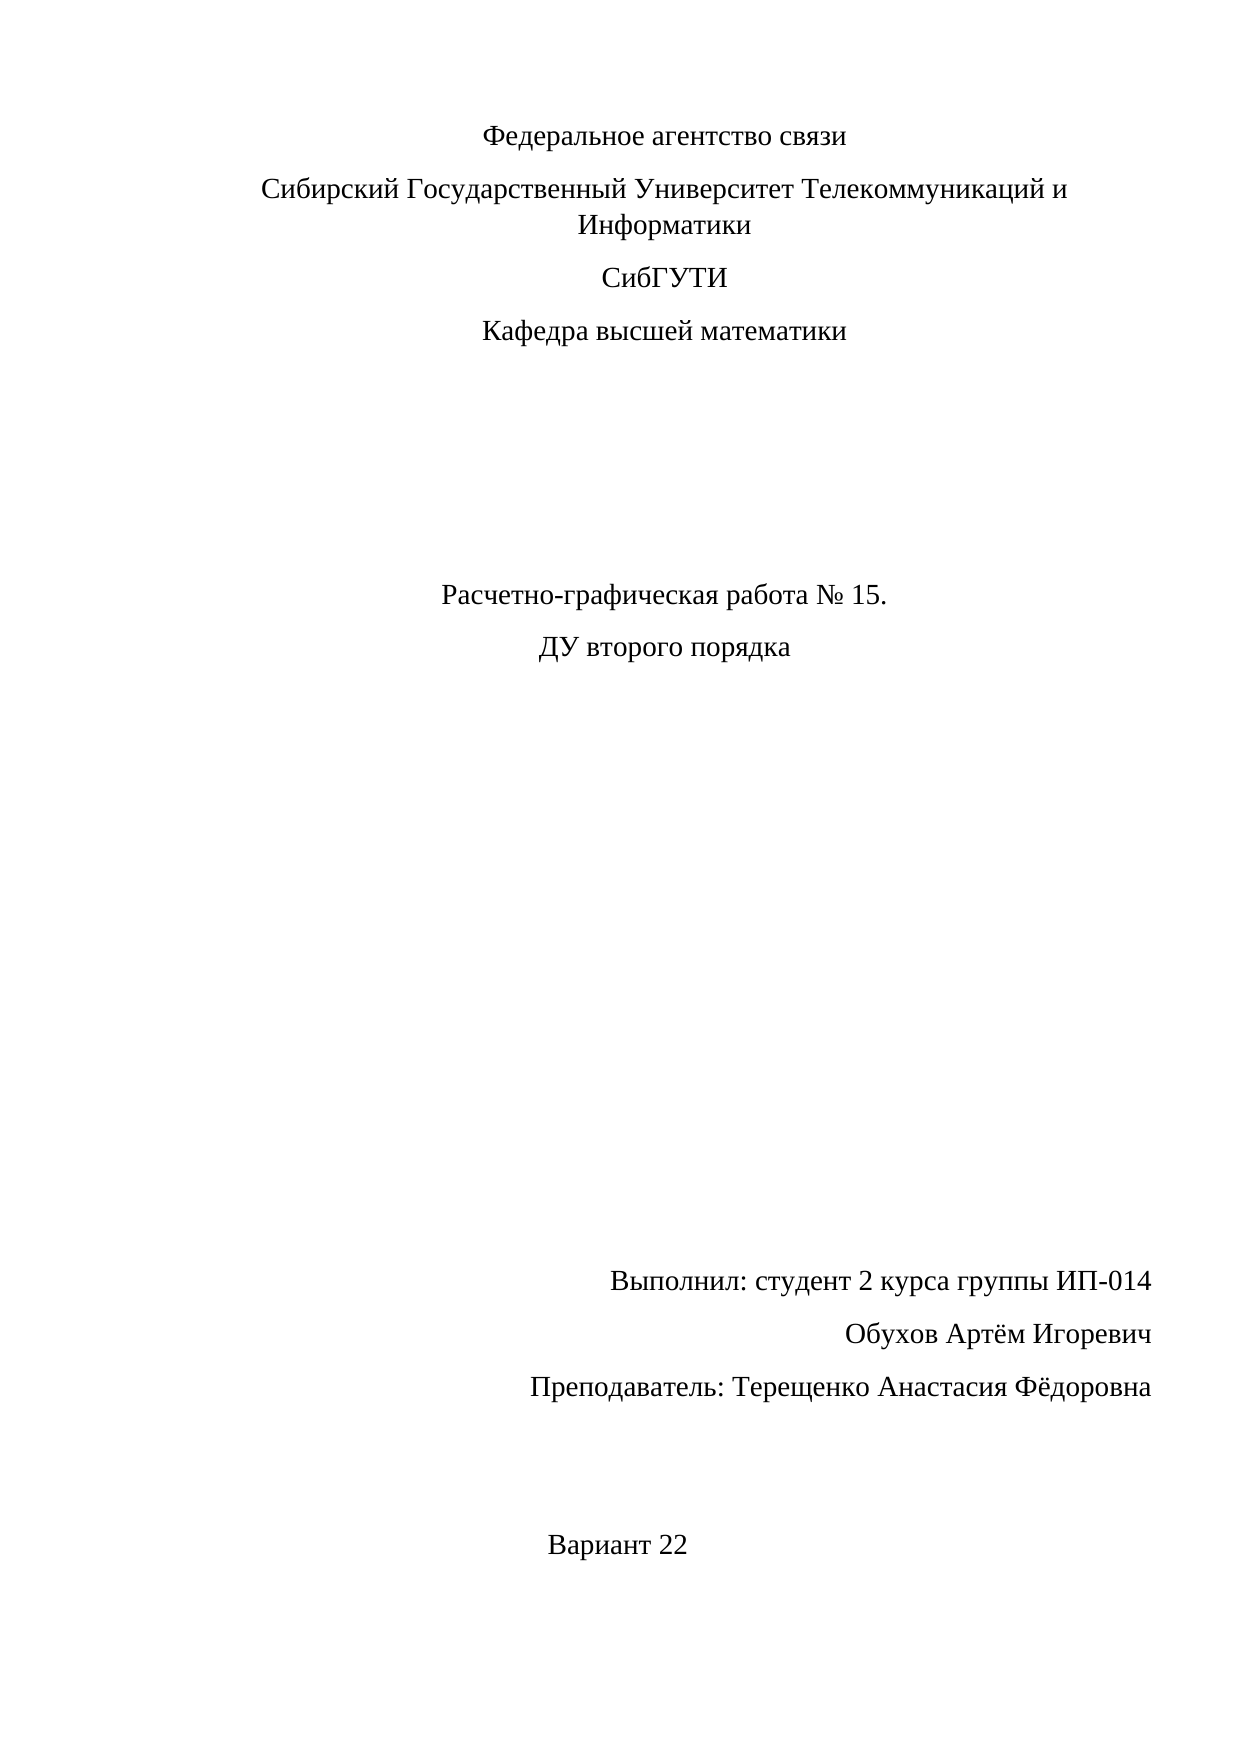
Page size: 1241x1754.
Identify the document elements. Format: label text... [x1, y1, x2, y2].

text СибГУТИ [177, 260, 1152, 293]
text Вариант 22 [177, 1527, 1152, 1561]
text Федеральное агентство связи [88, 118, 1152, 152]
text Кафедра высшей математики [177, 313, 1152, 346]
text Сибирский Государственный Университет Телекоммуникаций и Информатики [177, 171, 1152, 241]
text ДУ второго порядка [177, 629, 1152, 663]
text Выполнил: студент 2 курса группы ИП-014 [177, 1263, 1152, 1297]
text Расчетно-графическая работа № 15. [177, 577, 1152, 610]
text Преподаватель: Терещенко Анастасия Фёдоровна [177, 1369, 1152, 1402]
text Обухов Артём Игоревич [177, 1316, 1152, 1350]
